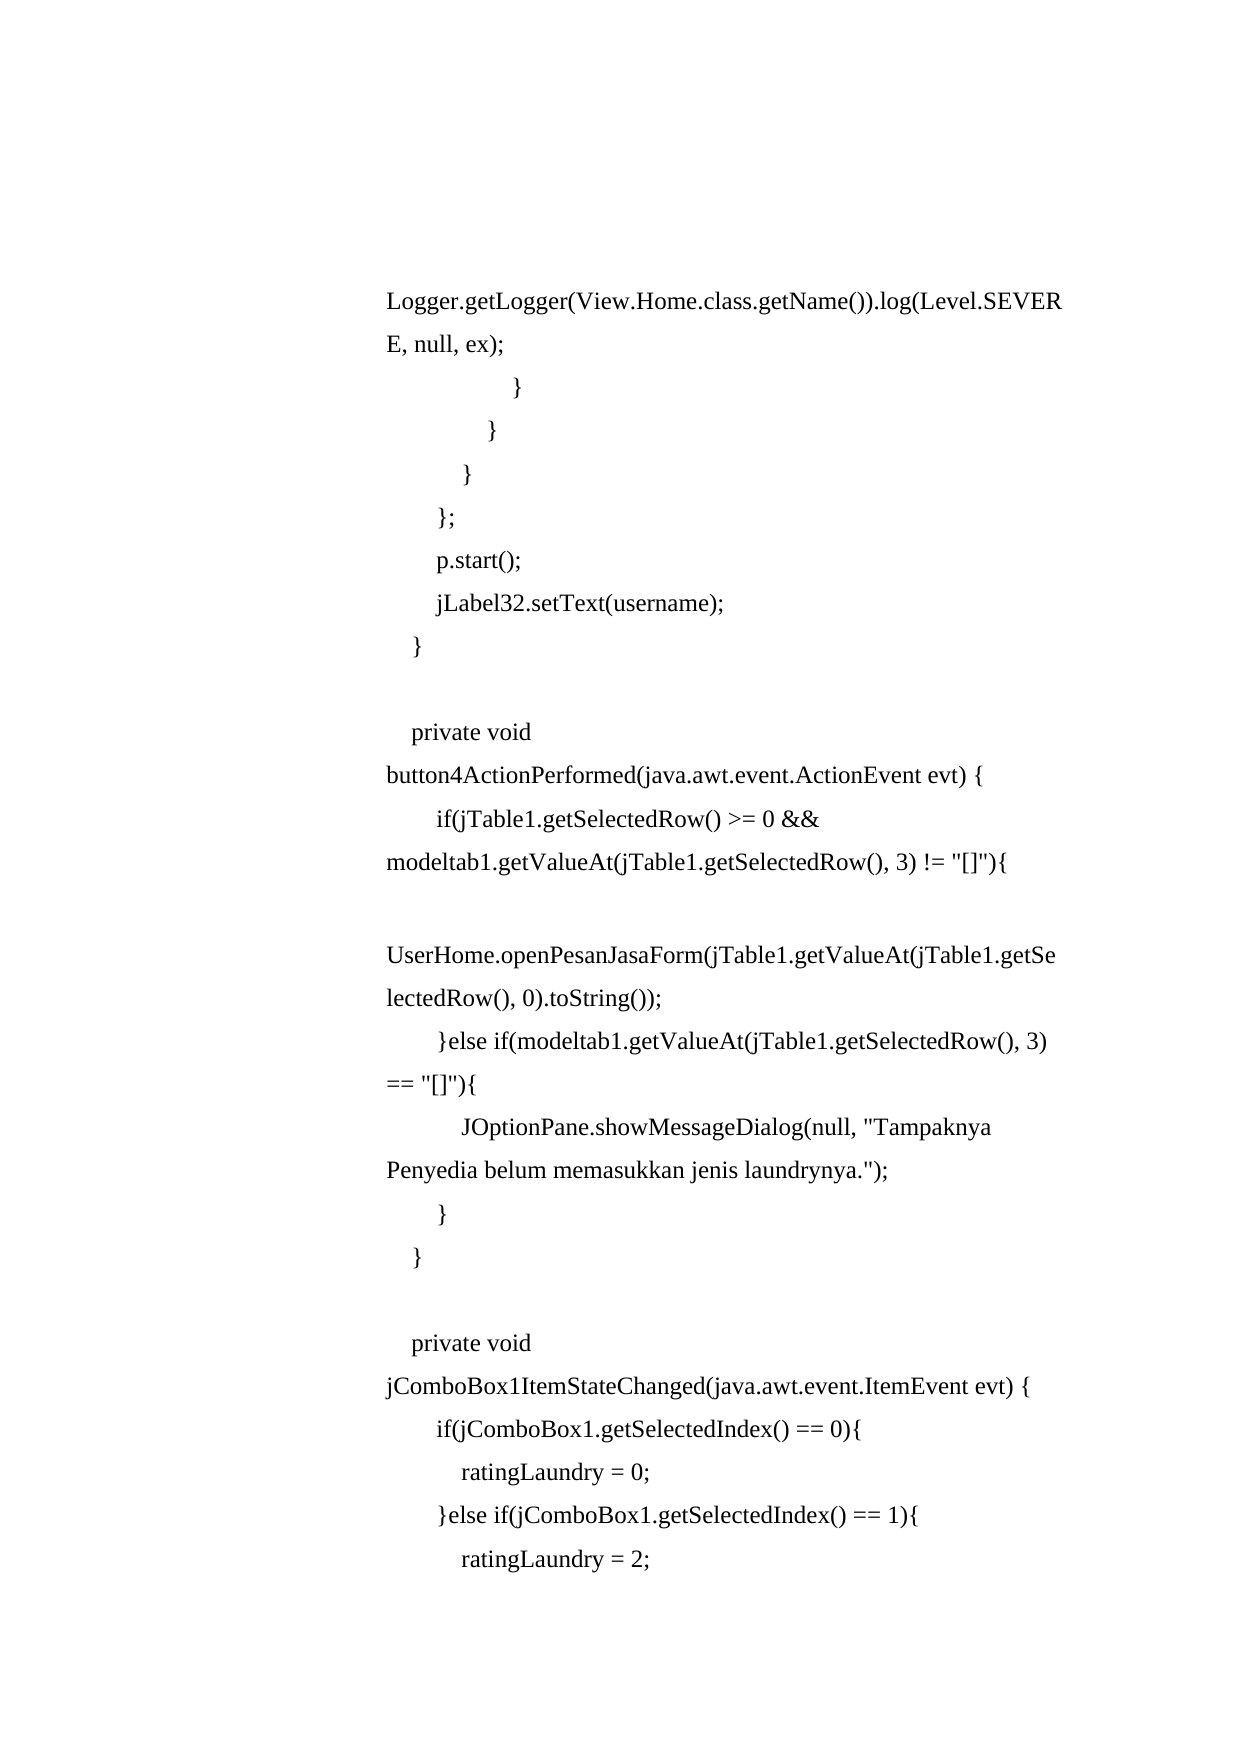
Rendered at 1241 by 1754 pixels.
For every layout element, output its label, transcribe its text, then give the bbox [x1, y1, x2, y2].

list } [386, 1242, 1063, 1271]
list ratingLaundry = 2; [386, 1544, 1063, 1572]
list if(jTable1.getSelectedRow() >= 0 && modeltab1.getValueAt(jTable1.getSelectedRow(), 3) != "[]"){ [386, 804, 1063, 876]
list if(jComboBox1.getSelectedIndex() == 0){ [386, 1414, 1063, 1443]
list } [386, 372, 1063, 401]
list Logger.getLogger(View.Home.class.getName()).log(Level.SEVERE, null, ex); [386, 236, 1063, 358]
list }else if(jComboBox1.getSelectedIndex() == 1){ [386, 1501, 1063, 1529]
list p.start(); [386, 545, 1063, 574]
list ratingLaundry = 0; [386, 1457, 1063, 1486]
list }else if(modeltab1.getValueAt(jTable1.getSelectedRow(), 3) == "[]"){ [386, 1026, 1063, 1098]
list } [386, 631, 1063, 660]
list private void jComboBox1ItemStateChanged(java.awt.event.ItemEvent evt) { [386, 1328, 1063, 1400]
list jLabel32.setText(username); [386, 588, 1063, 617]
list }; [386, 502, 1063, 531]
list } [386, 459, 1063, 487]
list private void button4ActionPerformed(java.awt.event.ActionEvent evt) { [386, 717, 1063, 789]
list UserHome.openPesanJasaForm(jTable1.getValueAt(jTable1.getSelectedRow(), 0).toString()); [386, 890, 1063, 1012]
list } [386, 416, 1063, 444]
list JOptionPane.showMessageDialog(null, "Tampaknya Penyedia belum memasukkan jenis laundrynya."); [386, 1112, 1063, 1184]
list } [386, 1199, 1063, 1227]
